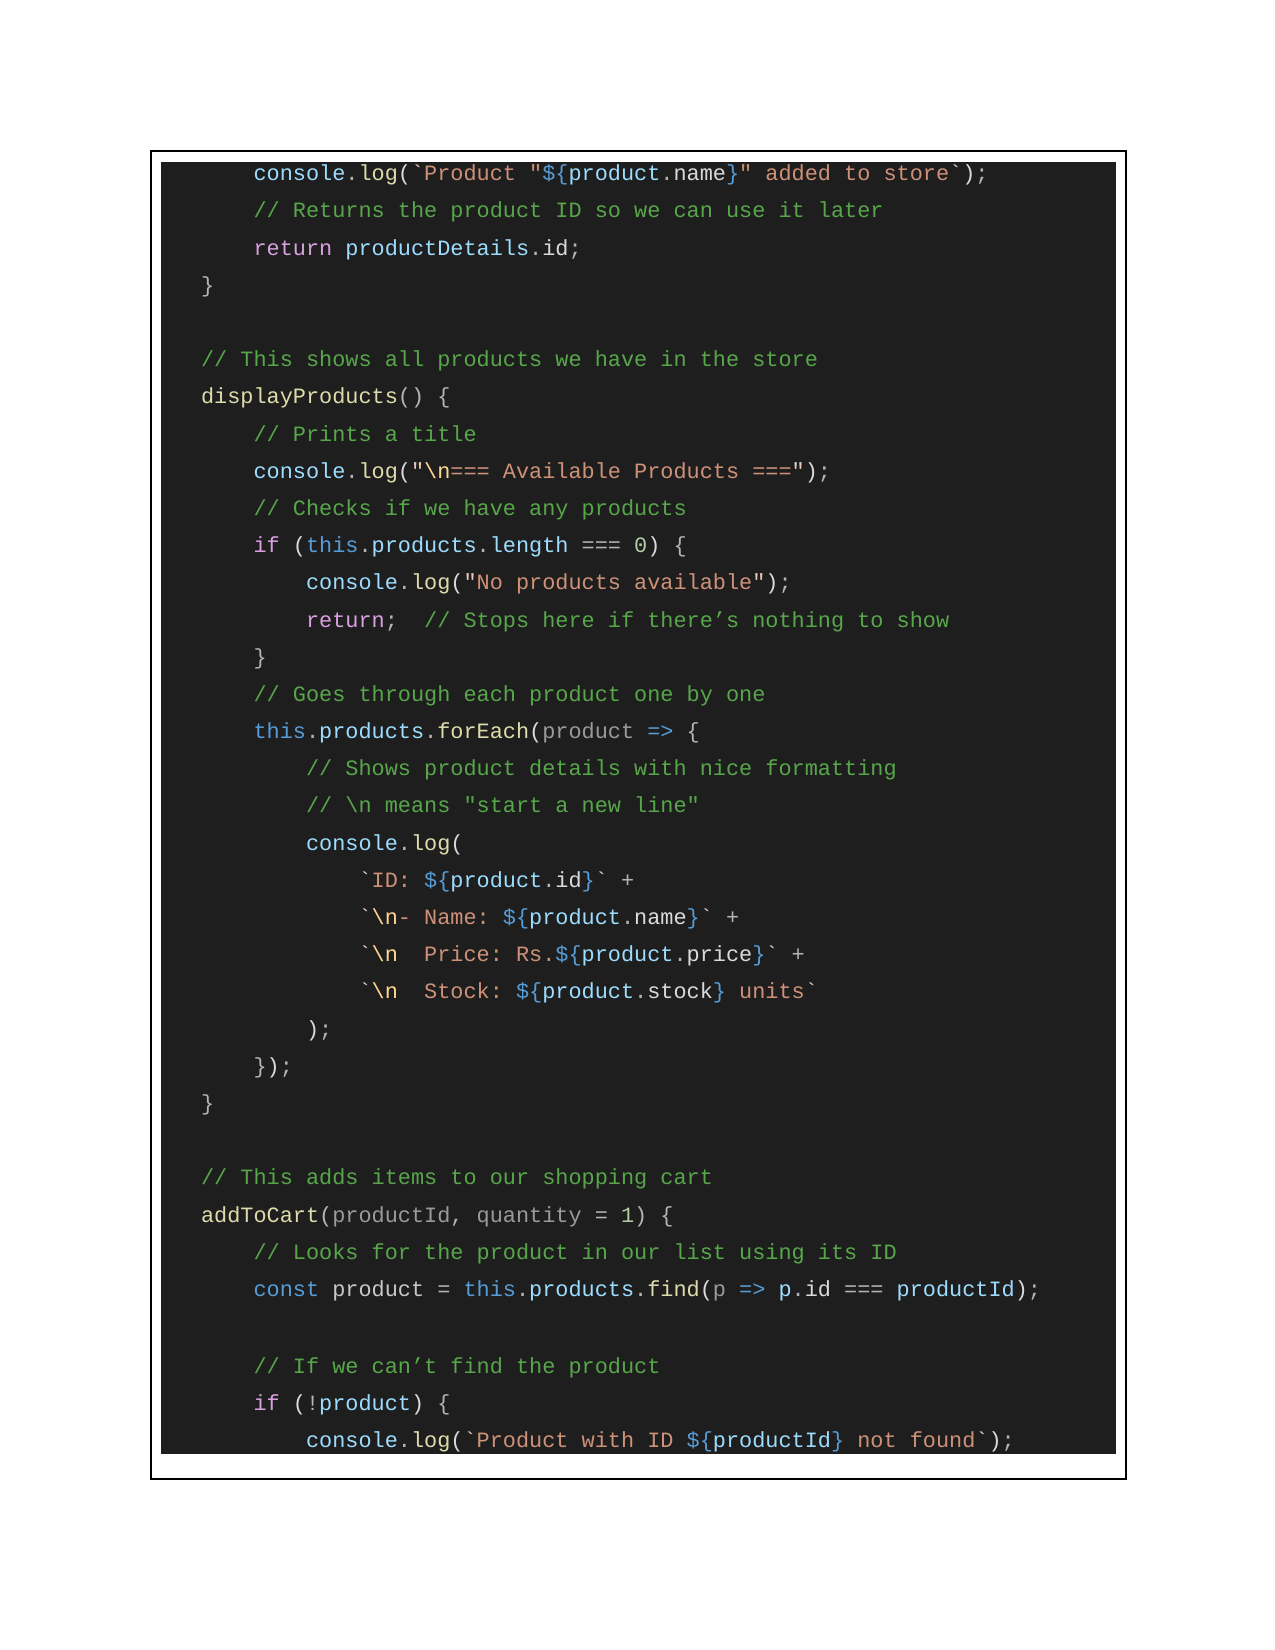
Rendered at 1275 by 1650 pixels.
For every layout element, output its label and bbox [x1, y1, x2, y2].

table_header [152, 152, 1125, 1477]
